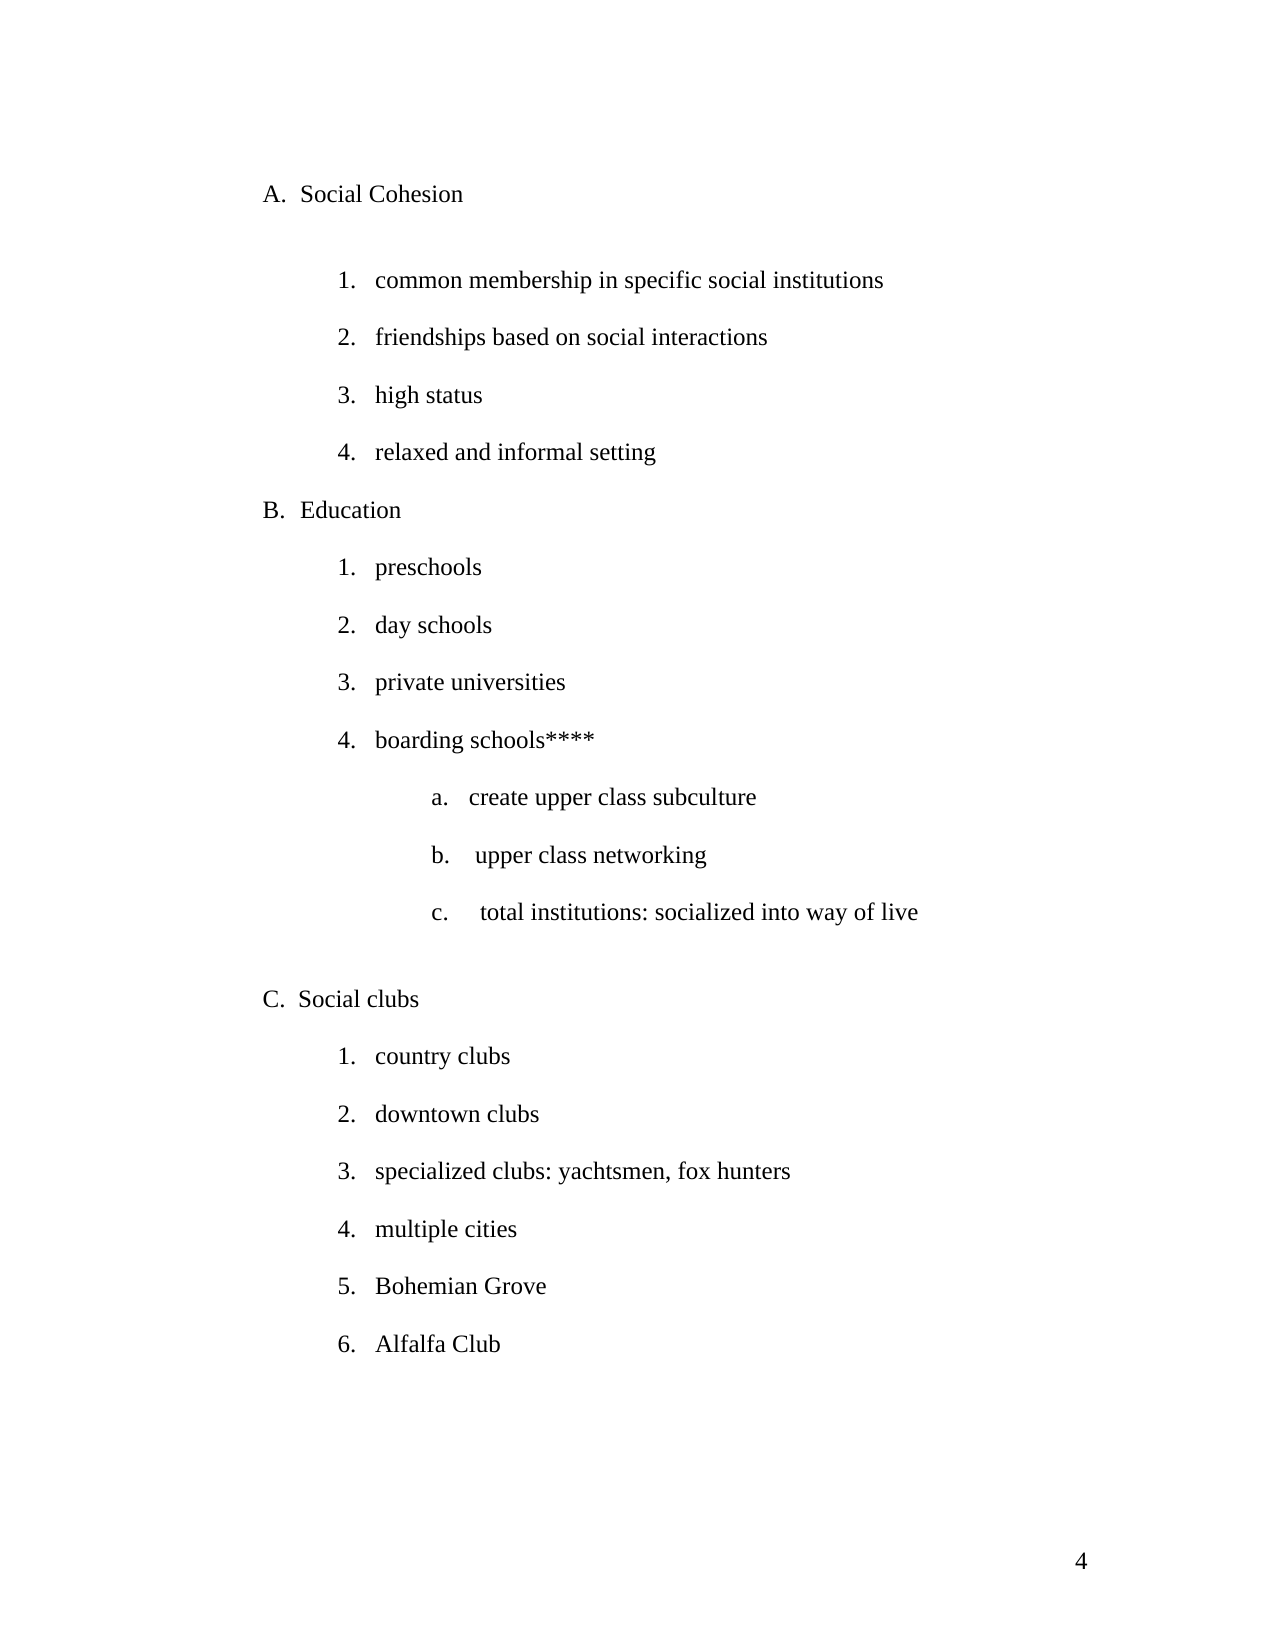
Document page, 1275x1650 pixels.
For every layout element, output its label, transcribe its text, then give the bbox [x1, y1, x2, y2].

text C. Social clubs [187, 984, 1087, 1012]
list Social Cohesion [262, 179, 1087, 207]
list create upper class subculture [431, 782, 1087, 811]
text 4. boarding schools**** [337, 725, 1087, 754]
list Bohemian Grove [337, 1271, 1087, 1300]
list day schools [337, 610, 1087, 639]
list private universities [337, 667, 1087, 696]
text c. total institutions: socialized into way of live [187, 897, 1087, 926]
list friendships based on social interactions [337, 322, 1087, 351]
text 4. multiple cities [337, 1214, 1087, 1242]
text 3. high status [337, 380, 1087, 409]
text 6. Alfalfa Club [337, 1329, 1087, 1357]
list Education [262, 495, 1087, 524]
list downtown clubs [337, 1099, 1087, 1127]
list common membership in specific social institutions [337, 265, 1087, 294]
list preschools [337, 552, 1087, 581]
list relaxed and informal setting [337, 437, 1087, 466]
text 3. specialized clubs: yachtsmen, fox hunters [337, 1156, 1087, 1185]
text b. upper class networking [431, 840, 1087, 869]
list country clubs [337, 1041, 1087, 1070]
